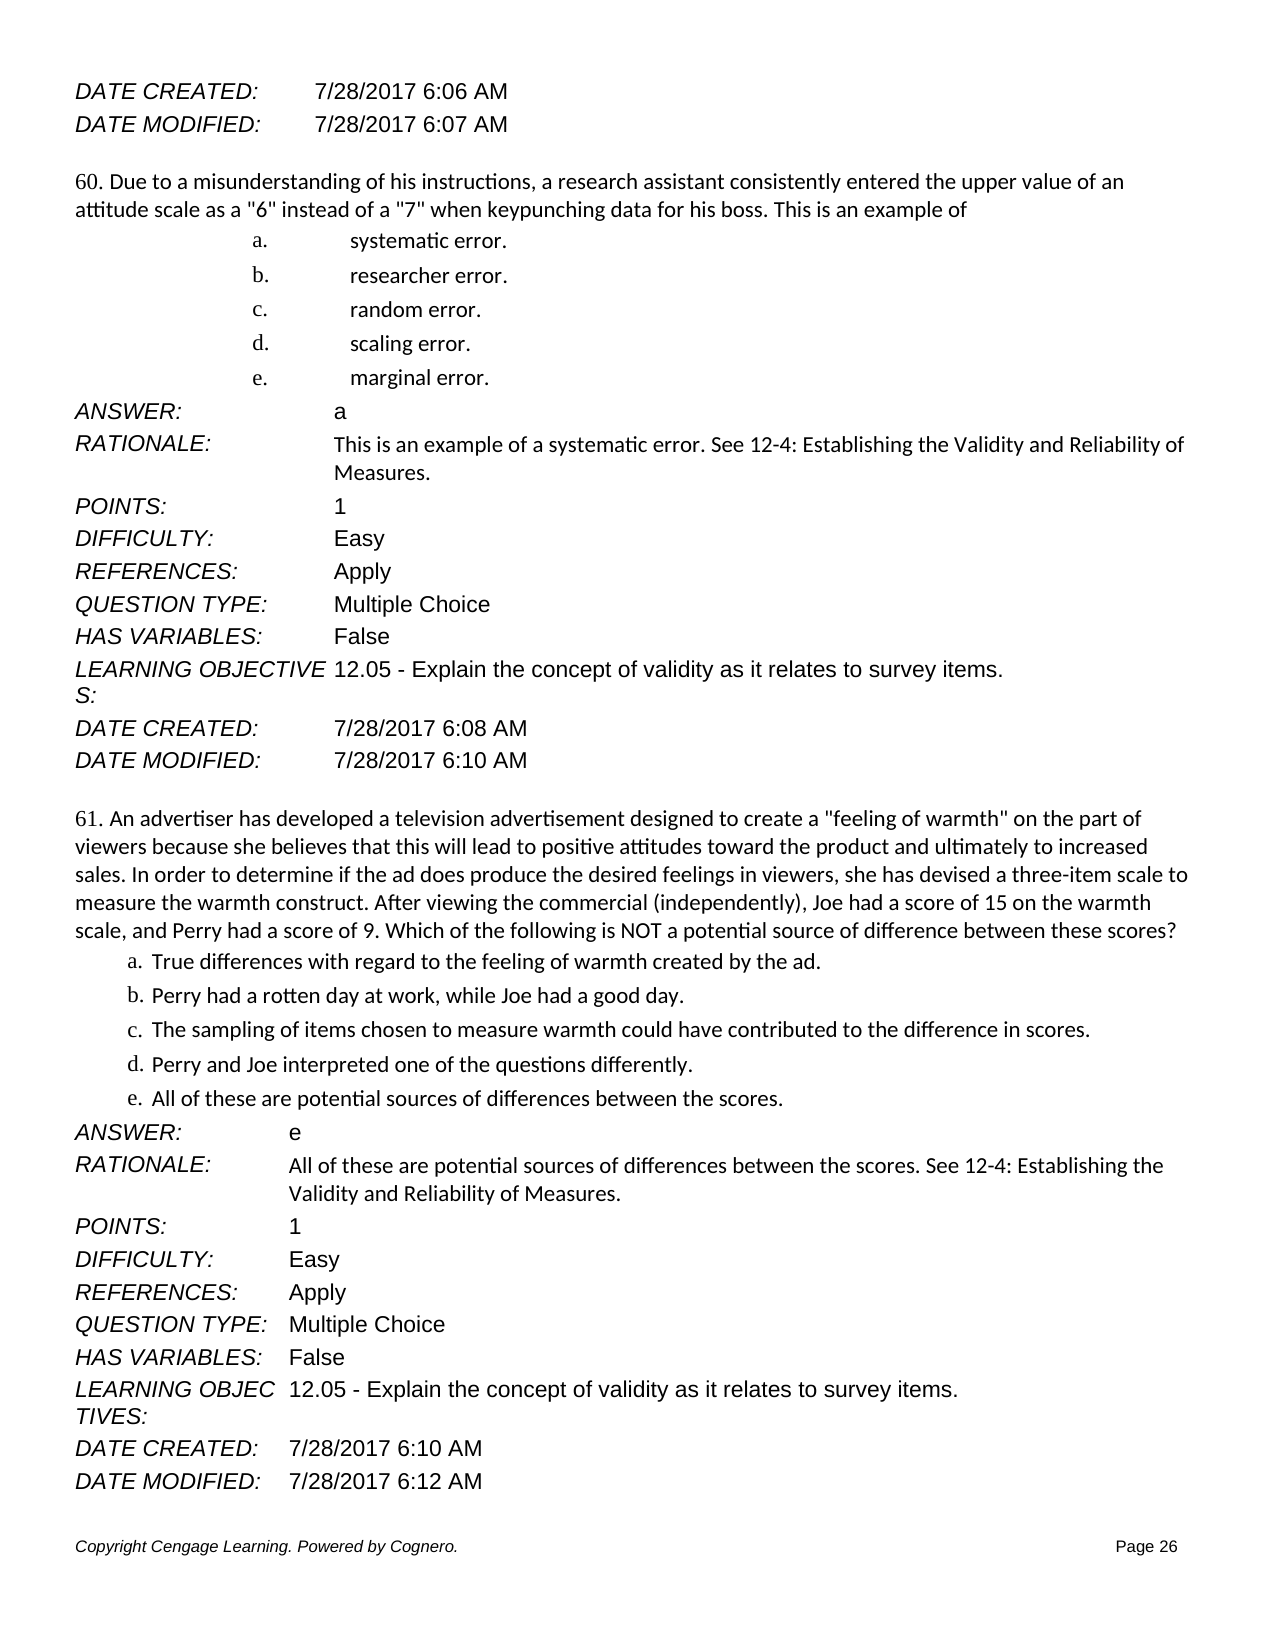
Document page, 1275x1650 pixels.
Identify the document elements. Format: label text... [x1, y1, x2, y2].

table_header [75, 75, 1200, 140]
table_header 60. Due to a misunderstanding of his instructions, a research assistant consistently entered the upper value of an attitude scale as a "6" instead of a "7" when keypunching data for his boss. This is an example of [75, 167, 1200, 777]
table_header 61. An advertiser has developed a television advertisement designed to create a "feeling of warmth" on the part of viewers because she believes that this will lead to positive attitudes toward the product and ultimately to increased sales. In order to determine if the ad does produce the desired feelings in viewers, she has devised a three-item scale to measure the warmth construct. After viewing the commercial (independently), Joe had a score of 15 on the warmth scale, and Perry had a score of 9. Which of the following is NOT a potential source of difference between these scores? [75, 804, 1200, 1497]
